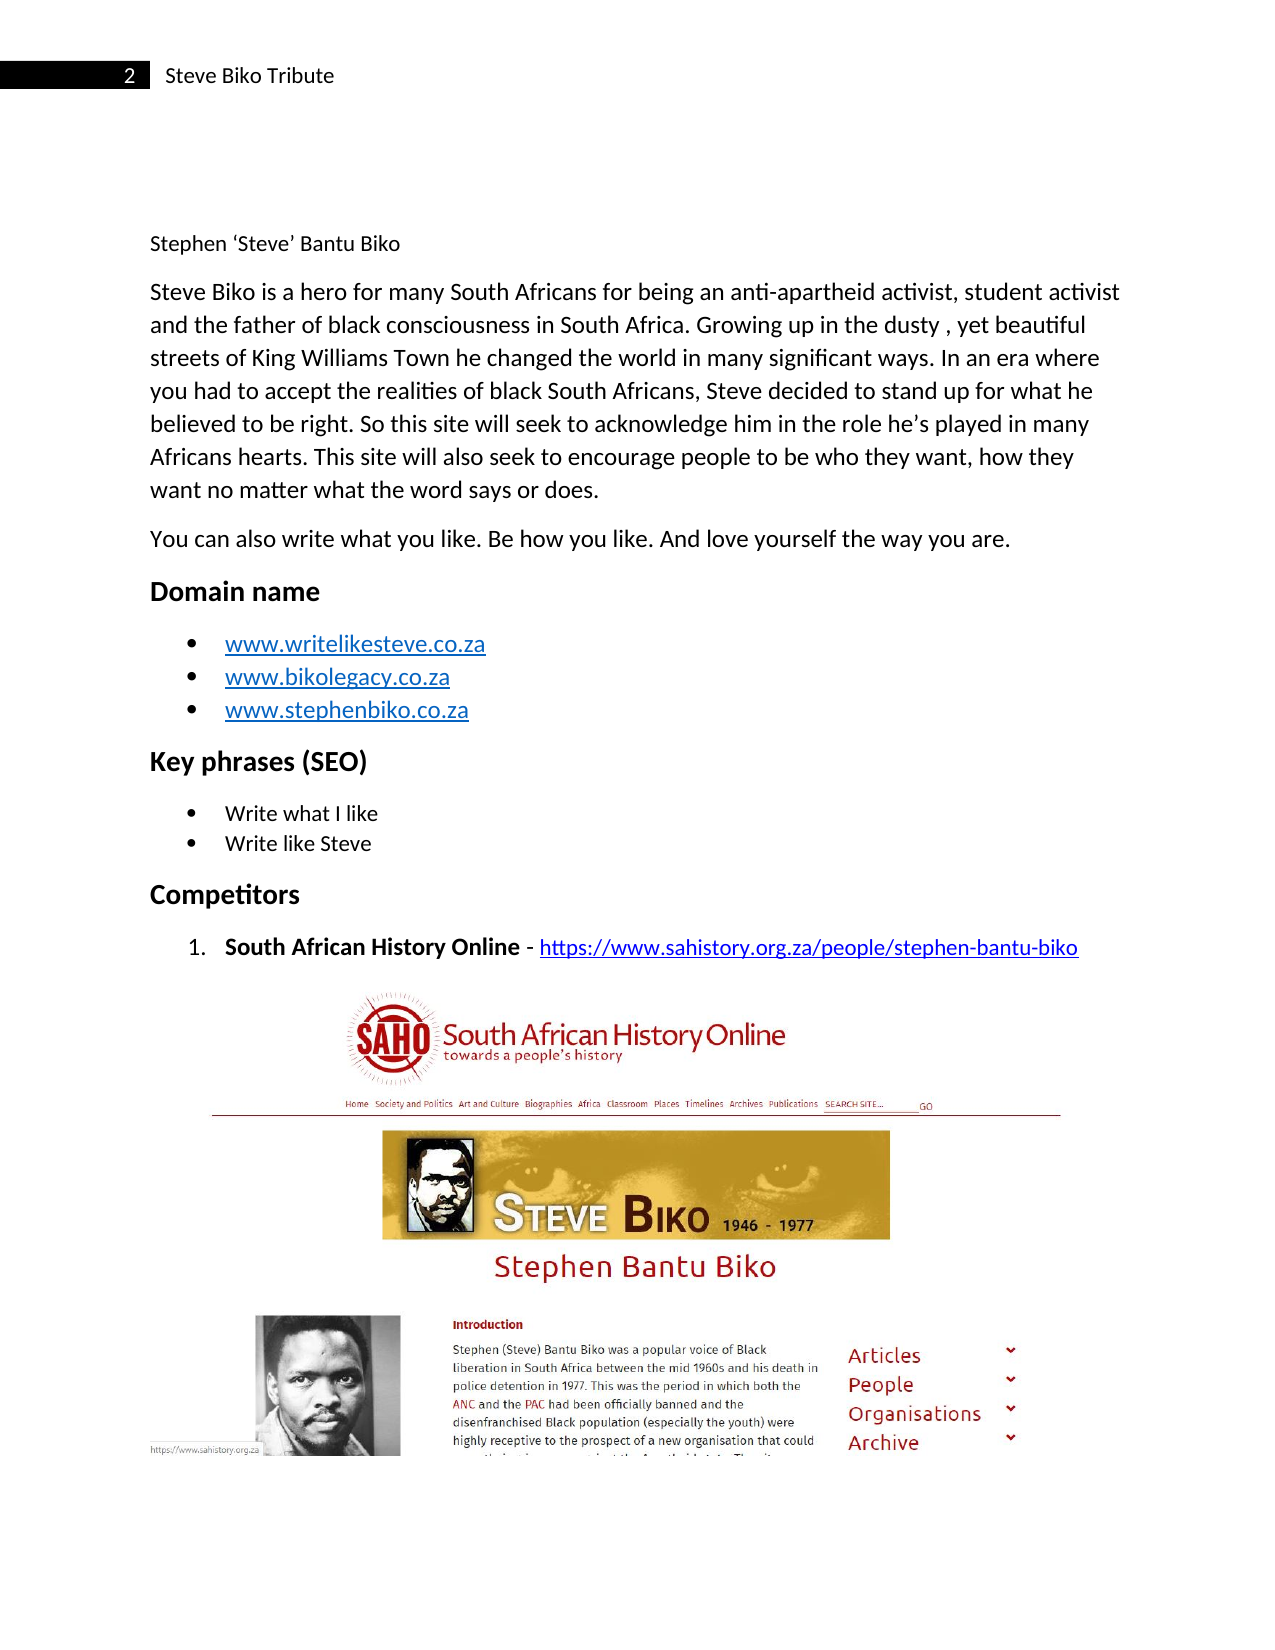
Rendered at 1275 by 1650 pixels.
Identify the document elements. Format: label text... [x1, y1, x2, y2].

text You can also write what you like. Be how you like. And love yourself the way you are. [150, 523, 1125, 554]
list www.bikolegacy.co.za [187, 661, 1125, 692]
text Domain name [150, 573, 1125, 609]
list Write like Steve [187, 829, 1125, 857]
text Stephen ‘Steve’ Bantu Biko [150, 229, 1125, 257]
picture [150, 980, 1124, 1456]
text Competitors [150, 876, 1125, 911]
list South African History Online - https://www.sahistory.org.za/people/stephen-bantu-biko [187, 931, 1125, 961]
list Write what I like [187, 799, 1125, 827]
text Steve Biko is a hero for many South Africans for being an anti-apartheid activist, student activist and the father of black consciousness in South Africa. Growing up in the dusty , yet beautiful streets of King Williams Town he changed the world in many significant ways. In an era where you had to accept the realities of black South Africans, Steve decided to stand up for what he believed to be right. So this site will seek to acknowledge him in the role he’s played in many Africans hearts. This site will also seek to encourage people to be who they want, how they want no matter what the word says or does. [150, 276, 1125, 504]
text Key phrases (SEO) [150, 743, 1125, 779]
list www.stephenbiko.co.za [187, 694, 1125, 724]
list www.writelikesteve.co.za [187, 628, 1125, 659]
